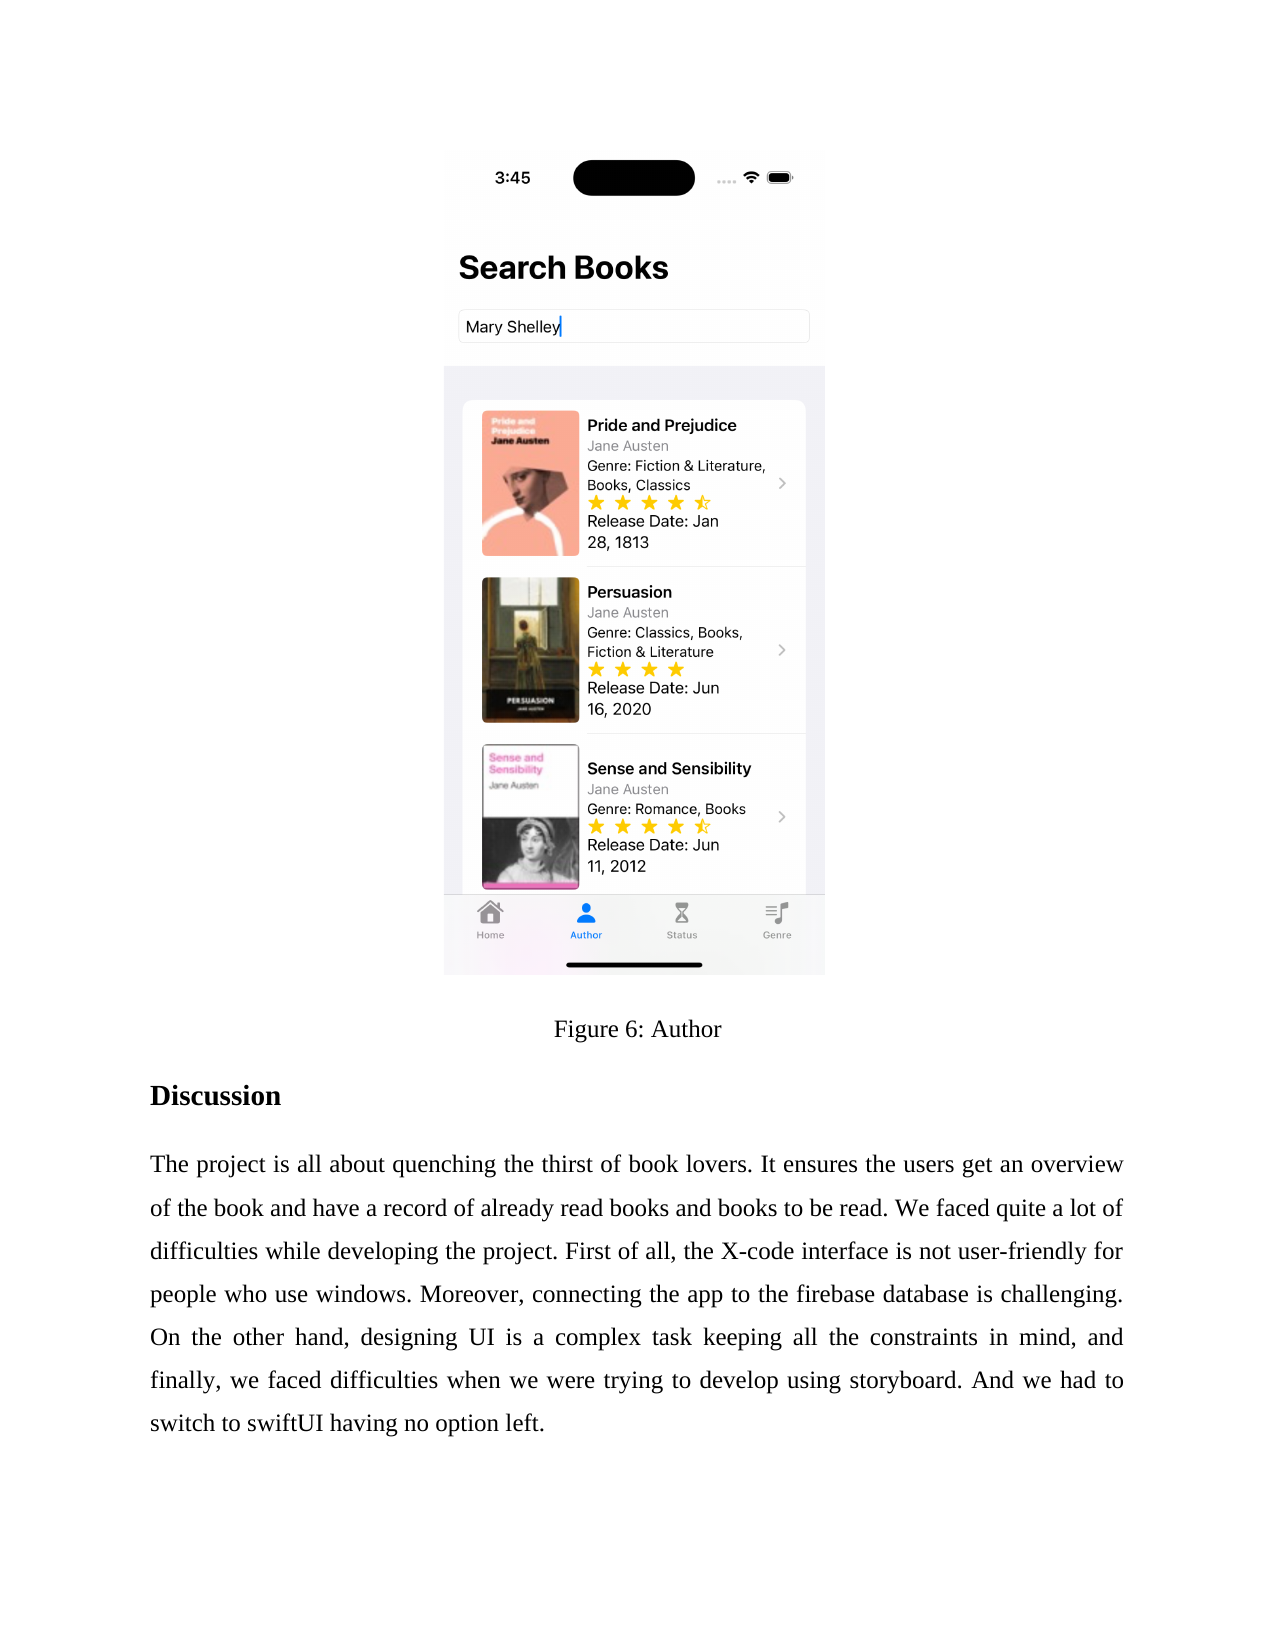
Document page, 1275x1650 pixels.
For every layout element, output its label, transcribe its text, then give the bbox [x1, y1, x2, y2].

text Discussion [150, 1078, 1125, 1112]
text The project is all about quenching the thirst of book lovers. It ensures the users get an overview of the book and have a record of already read books and books to be read. We faced quite a lot of difficulties while developing the project. First of all, the X-code interface is not user-friendly for people who use windows. Moreover, connecting the app to the firebase database is challenging. On the other hand, designing UI is a complex task keeping all the constraints in mind, and finally, we faced difficulties when we were trying to develop using storyboard. And we had to switch to swiftUI having no option left. [150, 1149, 1125, 1437]
picture [443, 150, 825, 975]
text Figure 6: Author [150, 1014, 1125, 1043]
